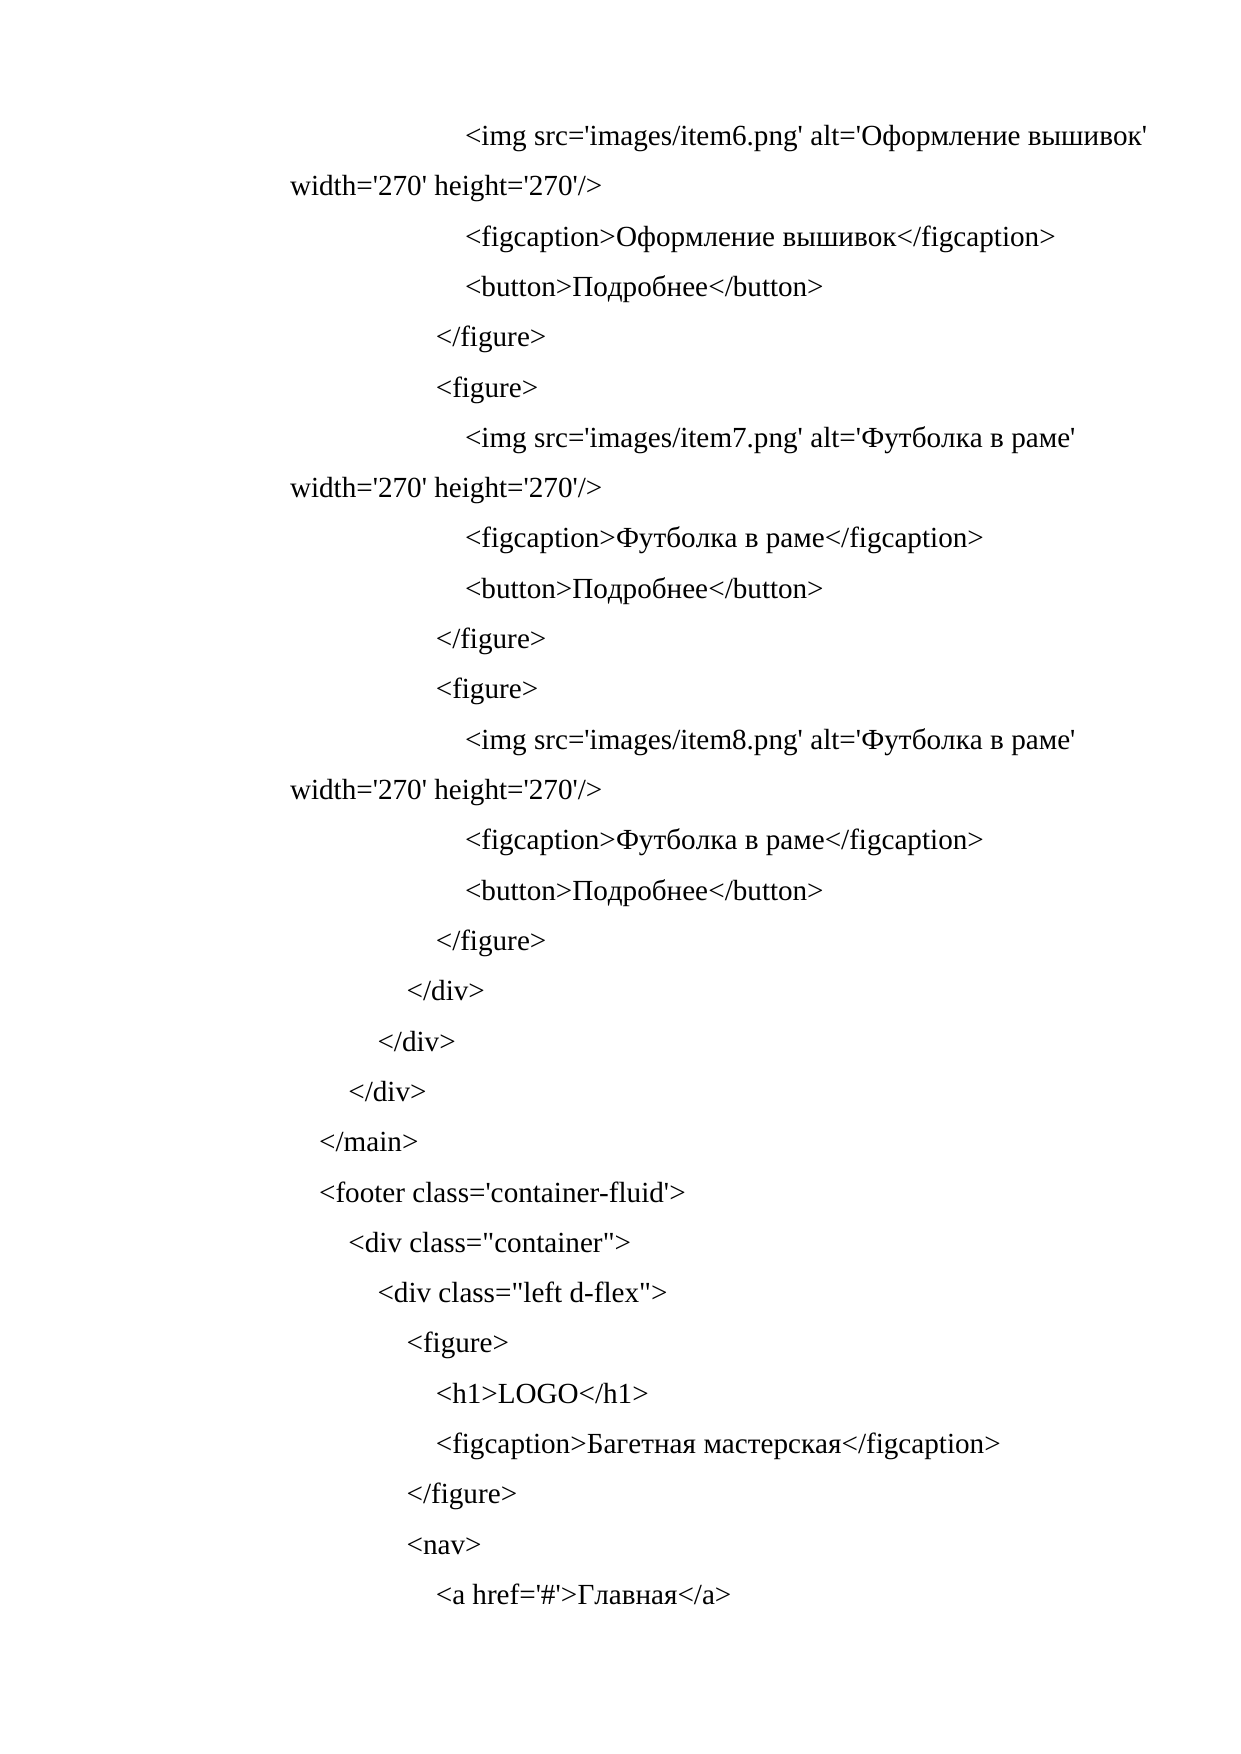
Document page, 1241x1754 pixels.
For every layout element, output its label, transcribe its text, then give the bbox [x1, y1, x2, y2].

list <div class="left d-flex"> [290, 1275, 1181, 1309]
list </figure> [290, 621, 1181, 655]
list </figure> [290, 923, 1181, 957]
list <nav> [290, 1527, 1181, 1560]
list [290, 219, 1181, 252]
list <figure> [290, 370, 1181, 403]
list <div class="container"> [290, 1225, 1181, 1258]
list <button>Подробнее</button> [290, 873, 1181, 906]
list <a href='#'>Главная</a> [290, 1577, 1181, 1611]
list <figure> [290, 1326, 1181, 1359]
list </main> [290, 1124, 1181, 1158]
list </div> [290, 1024, 1181, 1057]
list <button>Подробнее</button> [290, 269, 1181, 303]
list </figure> [290, 1477, 1181, 1510]
list <figcaption>Багетная мастерская</figcaption> [290, 1426, 1181, 1460]
list <img src='images/item8.png' alt='Футболка в раме' width='270' height='270'/> [290, 722, 1181, 806]
list <button>Подробнее</button> [290, 571, 1181, 604]
list </div> [290, 1074, 1181, 1108]
list <figcaption>Футболка в раме</figcaption> [290, 822, 1181, 856]
list <h1>LOGO</h1> [290, 1376, 1181, 1409]
list <figcaption>Футболка в раме</figcaption> [290, 521, 1181, 554]
list <img src='images/item6.png' alt='Оформление вышивок' width='270' height='270'/> [290, 118, 1181, 202]
list <img src='images/item7.png' alt='Футболка в раме' width='270' height='270'/> [290, 420, 1181, 504]
list </figure> [290, 319, 1181, 353]
list <footer class='container-fluid'> [290, 1175, 1181, 1208]
list </div> [290, 973, 1181, 1007]
list <figure> [290, 672, 1181, 705]
